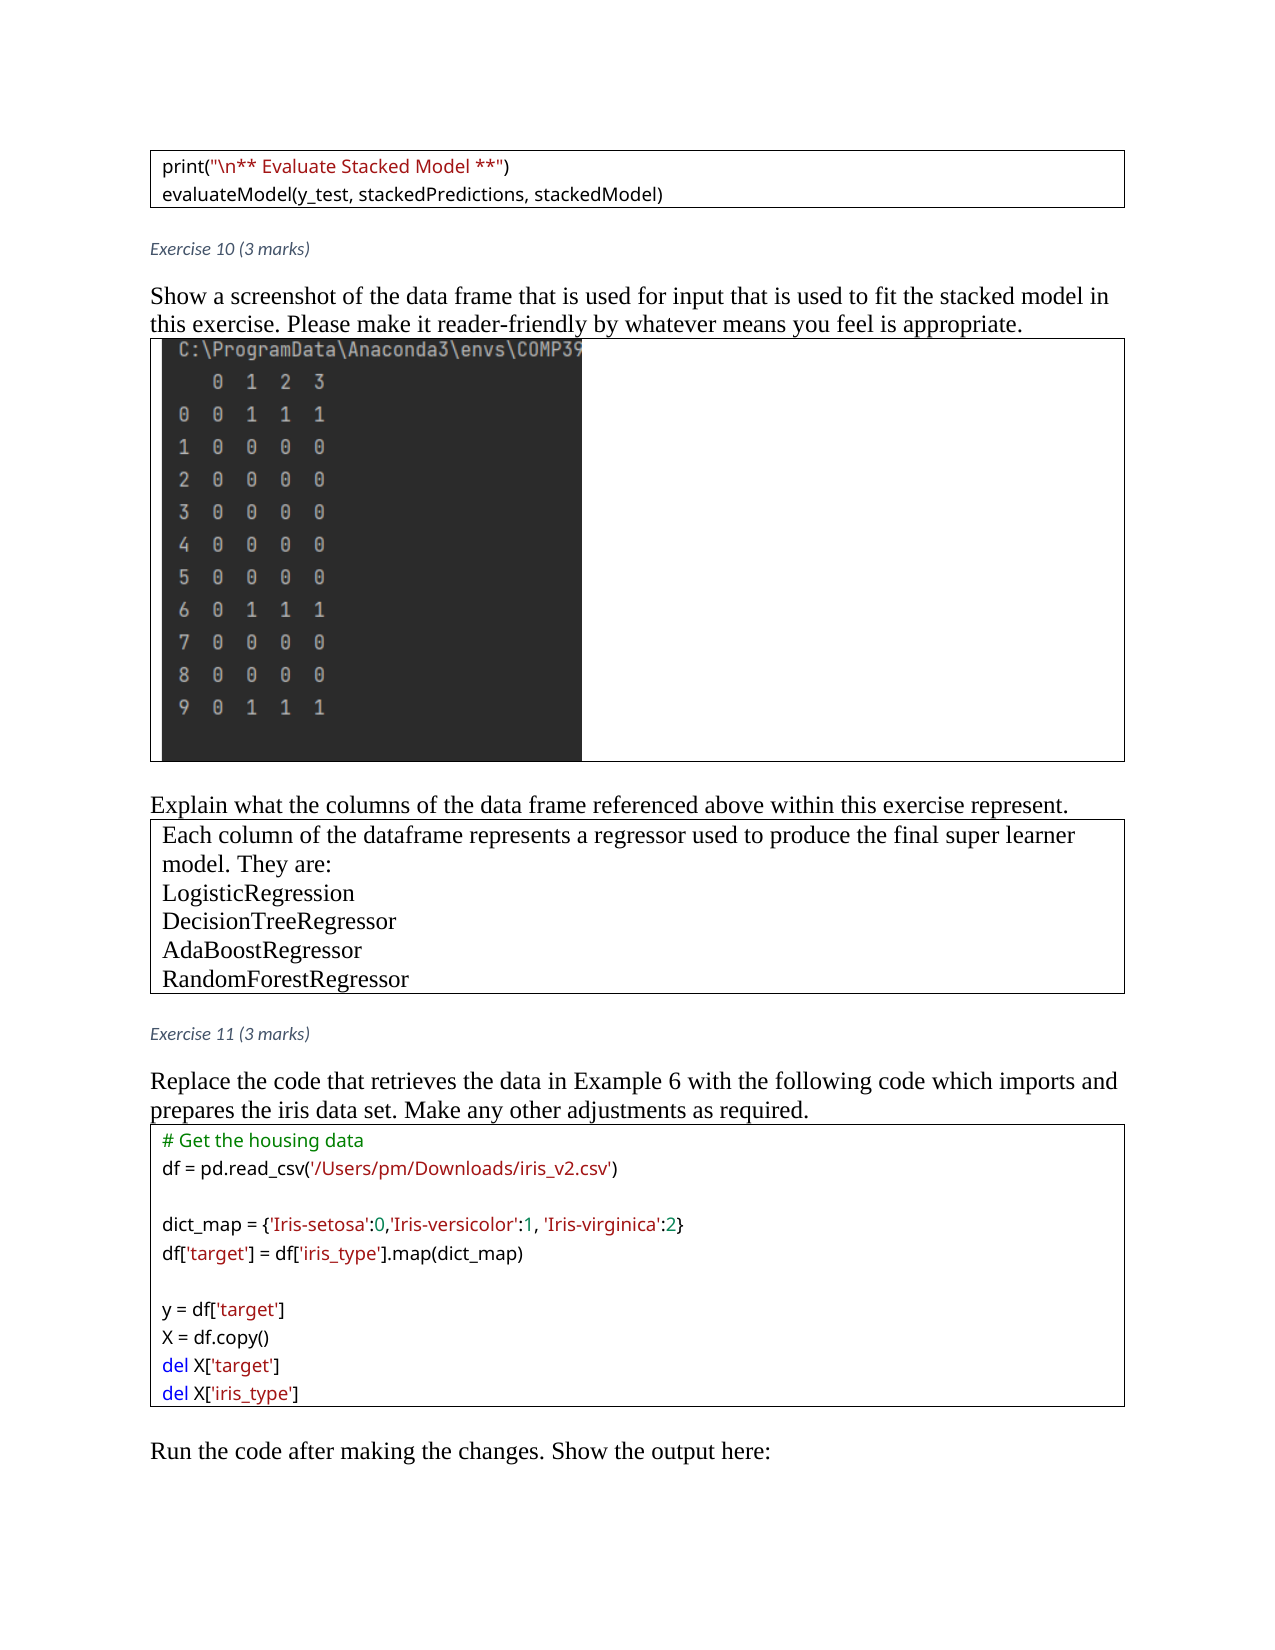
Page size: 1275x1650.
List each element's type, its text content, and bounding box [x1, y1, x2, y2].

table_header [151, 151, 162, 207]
text Explain what the columns of the data frame referenced above within this exercise represent. [150, 790, 1125, 819]
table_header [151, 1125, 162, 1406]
text Run the code after making the changes. Show the output here: [150, 1436, 1125, 1464]
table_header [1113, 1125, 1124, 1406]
table_header [582, 339, 1124, 761]
text Replace the code that retrieves the data in Example 6 with the following code which imports and prepares the iris data set. Make any other adjustments as required. [150, 1066, 1125, 1124]
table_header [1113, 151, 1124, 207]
picture [161, 339, 582, 761]
table_header [151, 339, 161, 761]
table_header Each column of the dataframe represents a regressor used to produce the final super learner model. They are: LogisticRegression DecisionTreeRegressor AdaBoostRegressor RandomForestRegressor [151, 820, 1124, 993]
text Show a screenshot of the data frame that is used for input that is used to fit the stacked model in this exercise. Please make it reader-friendly by whatever means you feel is appropriate. [150, 281, 1125, 338]
